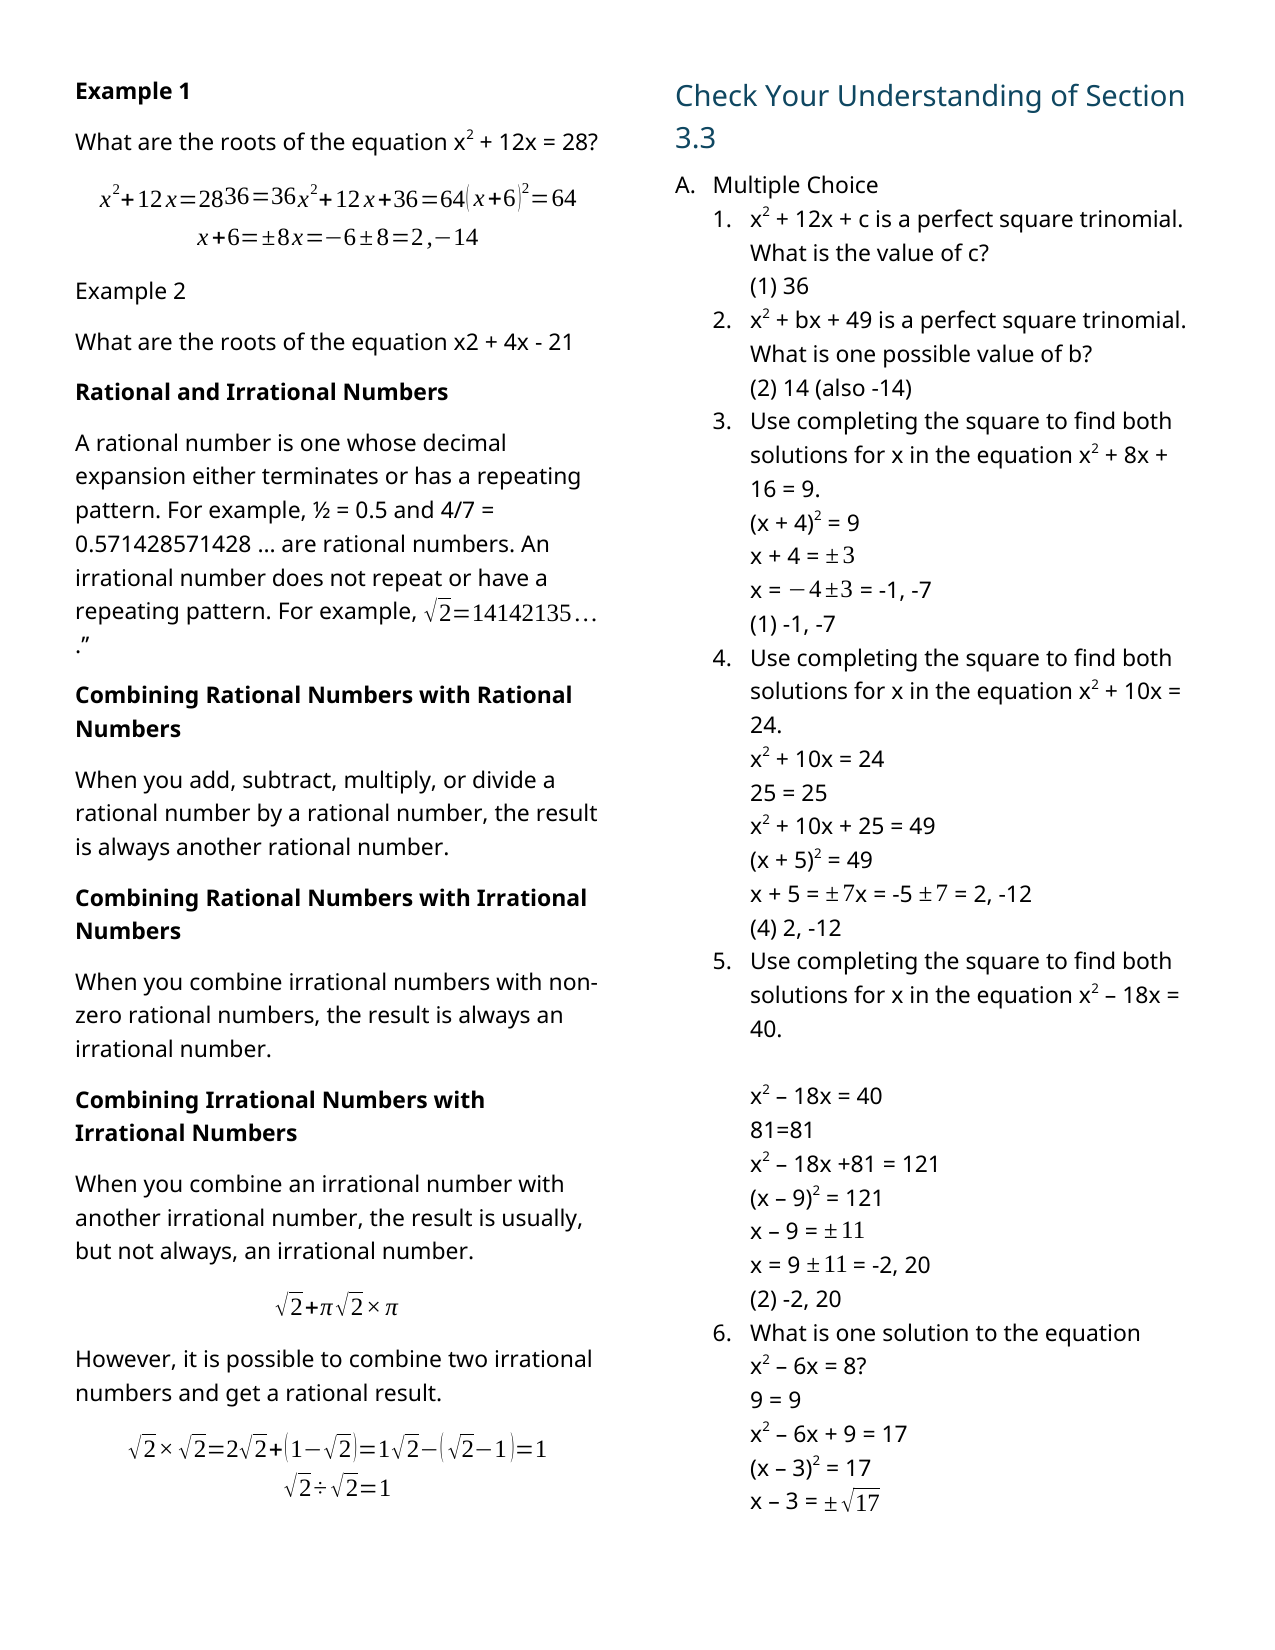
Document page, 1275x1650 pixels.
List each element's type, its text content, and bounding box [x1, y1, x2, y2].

text When you combine irrational numbers with non-zero rational numbers, the result is always an irrational number. [75, 966, 600, 1064]
text However, it is possible to combine two irrational numbers and get a rational result. [75, 1343, 600, 1408]
text Rational and Irrational Numbers [75, 376, 600, 407]
list x2 + bx + 49 is a perfect square trinomial. What is one possible value of b? (2) 14 (also -14) [712, 304, 1200, 403]
text Example 1 [75, 75, 600, 106]
list Use completing the square to find both solutions for x in the equation x2 + 8x + 16 = 9. (x + 4)2 = 9 x + 4 = x = = -1, -7 (1) -1, -7 [712, 405, 1200, 639]
text Combining Irrational Numbers with Irrational Numbers [75, 1083, 600, 1148]
text A rational number is one whose decimal expansion either terminates or has a repeating pattern. For example, ½ = 0.5 and 4/7 = 0.571428571428 … are rational numbers. An irrational number does not repeat or have a repeating pattern. For example, .’’ [75, 426, 600, 660]
list Multiple Choice [675, 169, 1200, 200]
subtitle Check Your Understanding of Section 3.3 [675, 75, 1200, 157]
list What is one solution to the equation x2 – 6x = 8? 9 = 9 x2 – 6x + 9 = 17 (x – 3)2 = 17 x – 3 = x = (3) [712, 1316, 1200, 1516]
text Combining Rational Numbers with Rational Numbers [75, 679, 600, 744]
list Use completing the square to find both solutions for x in the equation x2 + 10x = 24. x2 + 10x = 24 25 = 25 x2 + 10x + 25 = 49 (x + 5)2 = 49 x + 5 = x = -5 = 2, -12 (4) 2, -12 [712, 641, 1200, 943]
text What are the roots of the equation x2 + 4x - 21 [75, 326, 600, 357]
list Use completing the square to find both solutions for x in the equation x2 – 18x = 40. x2 – 18x = 40 81=81 x2 – 18x +81 = 121 (x – 9)2 = 121 x – 9 = x = 9 = -2, 20 (2) -2, 20 [712, 945, 1200, 1314]
text What are the roots of the equation x2 + 12x = 28? [75, 125, 600, 157]
text Combining Rational Numbers with Irrational Numbers [75, 881, 600, 946]
list x2 + 12x + c is a perfect square trinomial. What is the value of c? (1) 36 [712, 203, 1200, 301]
text When you combine an irrational number with another irrational number, the result is usually, but not always, an irrational number. [75, 1168, 600, 1266]
text Example 2 [75, 275, 600, 306]
text When you add, subtract, multiply, or divide a rational number by a rational number, the result is always another rational number. [75, 763, 600, 862]
